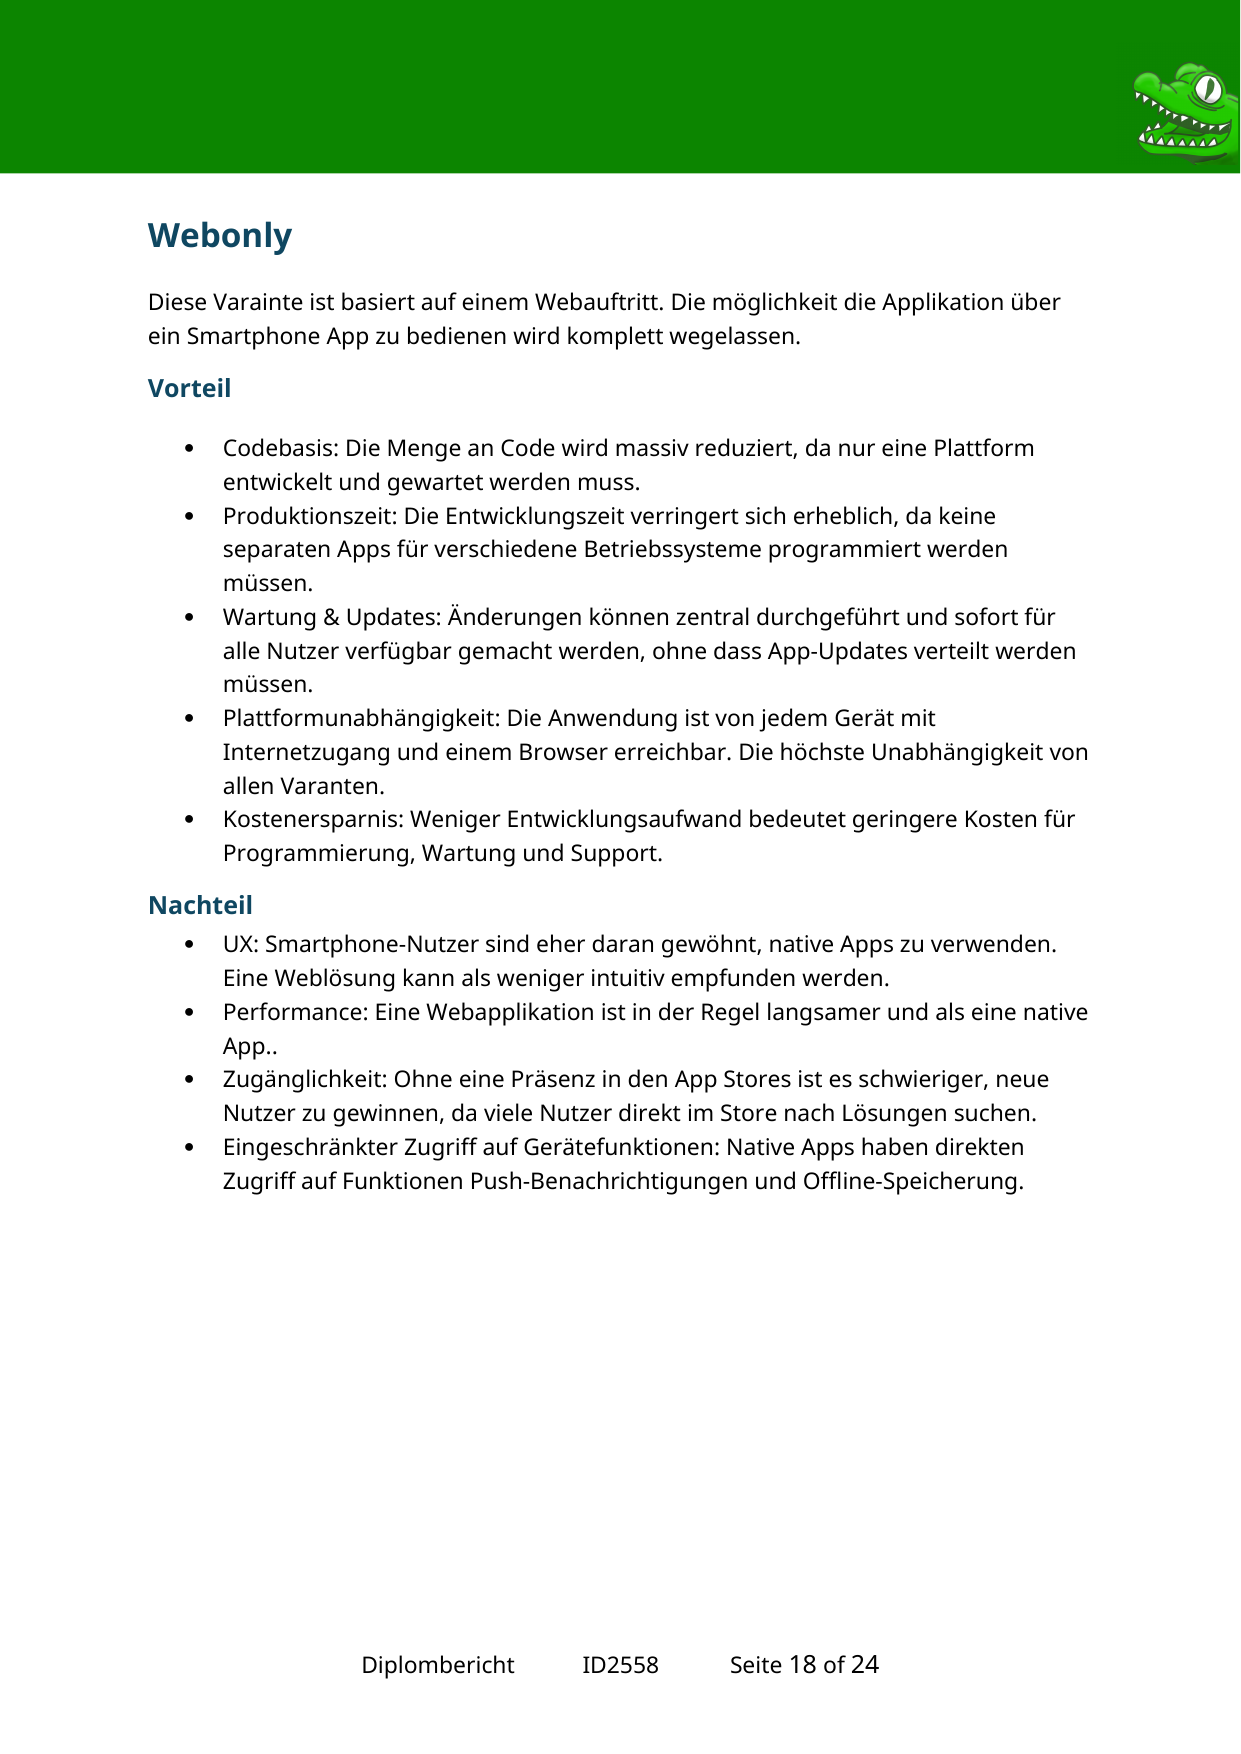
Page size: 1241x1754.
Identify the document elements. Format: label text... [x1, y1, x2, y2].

list Plattformunabhängigkeit: Die Anwendung ist von jedem Gerät mit Internetzugang und einem Browser erreichbar. Die höchste Unabhängigkeit von allen Varanten. [185, 702, 1093, 801]
subtitle Nachteil [148, 887, 1093, 922]
list Eingeschränkter Zugriff auf Gerätefunktionen: Native Apps haben direkten Zugriff auf Funktionen Push-Benachrichtigungen und Offline-Speicherung. [185, 1131, 1093, 1196]
list UX: Smartphone-Nutzer sind eher daran gewöhnt, native Apps zu verwenden. Eine Weblösung kann als weniger intuitiv empfunden werden. [185, 928, 1093, 993]
list Zugänglichkeit: Ohne eine Präsenz in den App Stores ist es schwieriger, neue Nutzer zu gewinnen, da viele Nutzer direkt im Store nach Lösungen suchen. [185, 1063, 1093, 1128]
list Wartung & Updates: Änderungen können zentral durchgeführt und sofort für alle Nutzer verfügbar gemacht werden, ohne dass App-Updates verteilt werden müssen. [185, 601, 1093, 699]
list Performance: Eine Webapplikation ist in der Regel langsamer und als eine native App.. [185, 996, 1093, 1061]
list Codebasis: Die Menge an Code wird massiv reduziert, da nur eine Plattform entwickelt und gewartet werden muss. [185, 432, 1093, 497]
list Produktionszeit: Die Entwicklungszeit verringert sich erheblich, da keine separaten Apps für verschiedene Betriebssysteme programmiert werden müssen. [185, 499, 1093, 598]
picture [1116, 42, 1238, 164]
list Kostenersparnis: Weniger Entwicklungsaufwand bedeutet geringere Kosten für Programmierung, Wartung und Support. [185, 803, 1093, 868]
subtitle Vorteil [148, 370, 1093, 404]
text Diese Varainte ist basiert auf einem Webauftritt. Die möglichkeit die Applikation über ein Smartphone App zu bedienen wird komplett wegelassen. [148, 286, 1093, 351]
subtitle Webonly [148, 212, 1093, 258]
